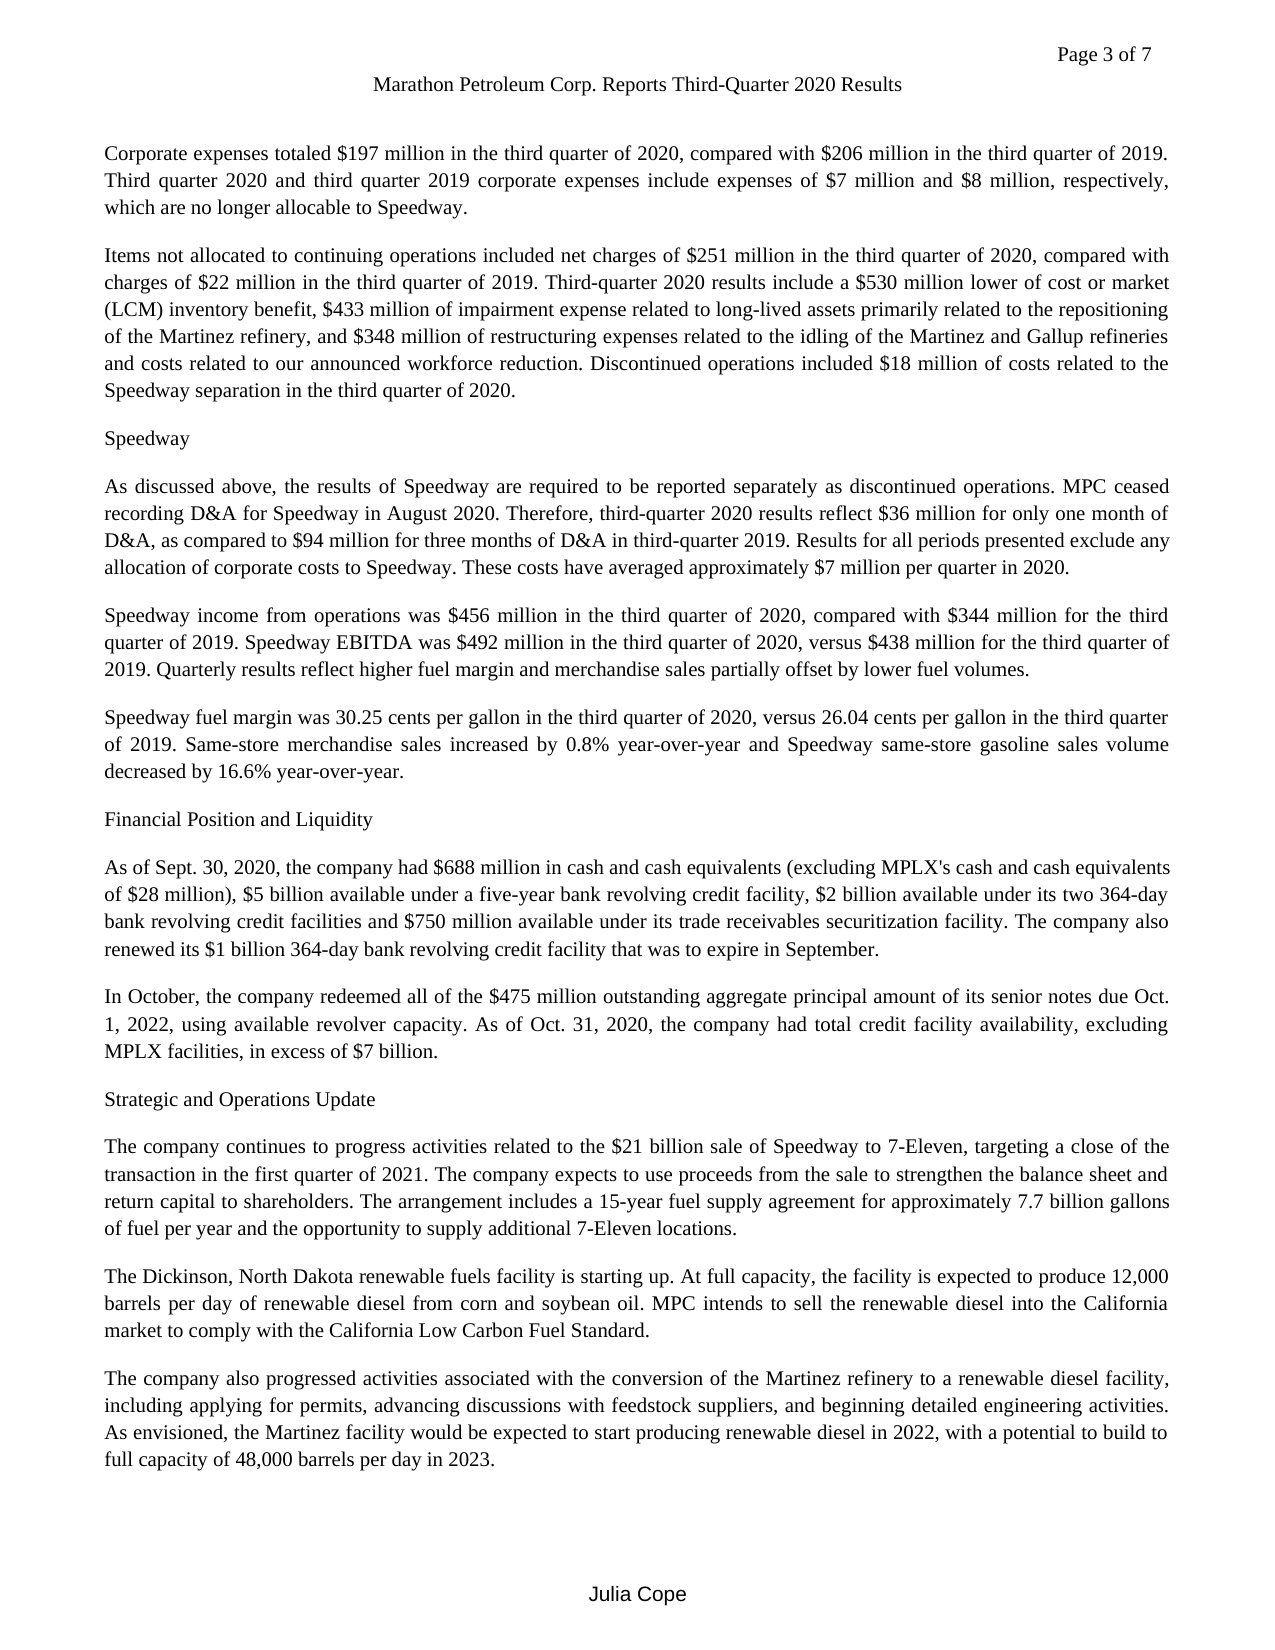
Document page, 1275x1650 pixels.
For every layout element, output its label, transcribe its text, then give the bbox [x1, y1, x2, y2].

text In October, the company redeemed all of the $475 million outstanding aggregate principal amount of its senior notes due Oct. 1, 2022, using available revolver capacity. As of Oct. 31, 2020, the company had total credit facility availability, excluding MPLX facilities, in excess of $7 billion. [104, 981, 1171, 1063]
text Speedway [104, 423, 1171, 450]
text The company also progressed activities associated with the conversion of the Martinez refinery to a renewable diesel facility, including applying for permits, advancing discussions with feedstock suppliers, and beginning detailed engineering activities. As envisioned, the Martinez facility would be expected to start producing renewable diesel in 2022, with a potential to build to full capacity of 48,000 barrels per day in 2023. [104, 1363, 1171, 1471]
text Items not allocated to continuing operations included net charges of $251 million in the third quarter of 2020, compared with charges of $22 million in the third quarter of 2019. Third-quarter 2020 results include a $530 million lower of cost or market (LCM) inventory benefit, $433 million of impairment expense related to long-lived assets primarily related to the repositioning of the Martinez refinery, and $348 million of restructuring expenses related to the idling of the Martinez and Gallup refineries and costs related to our announced workforce reduction. Discontinued operations included $18 million of costs related to the Speedway separation in the third quarter of 2020. [104, 240, 1171, 402]
text Financial Position and Liquidity [104, 804, 1171, 831]
text As discussed above, the results of Speedway are required to be reported separately as discontinued operations. MPC ceased recording D&A for Speedway in August 2020. Therefore, third-quarter 2020 results reflect $36 million for only one month of D&A, as compared to $94 million for three months of D&A in third-quarter 2019. Results for all periods presented exclude any allocation of corporate costs to Speedway. These costs have averaged approximately $7 million per quarter in 2020. [104, 471, 1171, 579]
text The Dickinson, North Dakota renewable fuels facility is starting up. At full capacity, the facility is expected to produce 12,000 barrels per day of renewable diesel from corn and soybean oil. MPC intends to sell the renewable diesel into the California market to comply with the California Low Carbon Fuel Standard. [104, 1261, 1171, 1342]
text Speedway fuel margin was 30.25 cents per gallon in the third quarter of 2020, versus 26.04 cents per gallon in the third quarter of 2019. Same-store merchandise sales increased by 0.8% year-over-year and Speedway same-store gasoline sales volume decreased by 16.6% year-over-year. [104, 702, 1171, 783]
text Corporate expenses totaled $197 million in the third quarter of 2020, compared with $206 million in the third quarter of 2019. Third quarter 2020 and third quarter 2019 corporate expenses include expenses of $7 million and $8 million, respectively, which are no longer allocable to Speedway. [104, 138, 1171, 219]
text The company continues to progress activities related to the $21 billion sale of Speedway to 7-Eleven, targeting a close of the transaction in the first quarter of 2021. The company expects to use proceeds from the sale to strengthen the balance sheet and return capital to shareholders. The arrangement includes a 15-year fuel supply agreement for approximately 7.7 billion gallons of fuel per year and the opportunity to supply additional 7-Eleven locations. [104, 1131, 1171, 1240]
text Speedway income from operations was $456 million in the third quarter of 2020, compared with $344 million for the third quarter of 2019. Speedway EBITDA was $492 million in the third quarter of 2020, versus $438 million for the third quarter of 2019. Quarterly results reflect higher fuel margin and merchandise sales partially offset by lower fuel volumes. [104, 600, 1171, 681]
text Strategic and Operations Update [104, 1083, 1171, 1111]
text As of Sept. 30, 2020, the company had $688 million in cash and cash equivalents (excluding MPLX's cash and cash equivalents of $28 million), $5 billion available under a five-year bank revolving credit facility, $2 billion available under its two 364-day bank revolving credit facilities and $750 million available under its trade receivables securitization facility. The company also renewed its $1 billion 364-day bank revolving credit facility that was to expire in September. [104, 852, 1171, 961]
